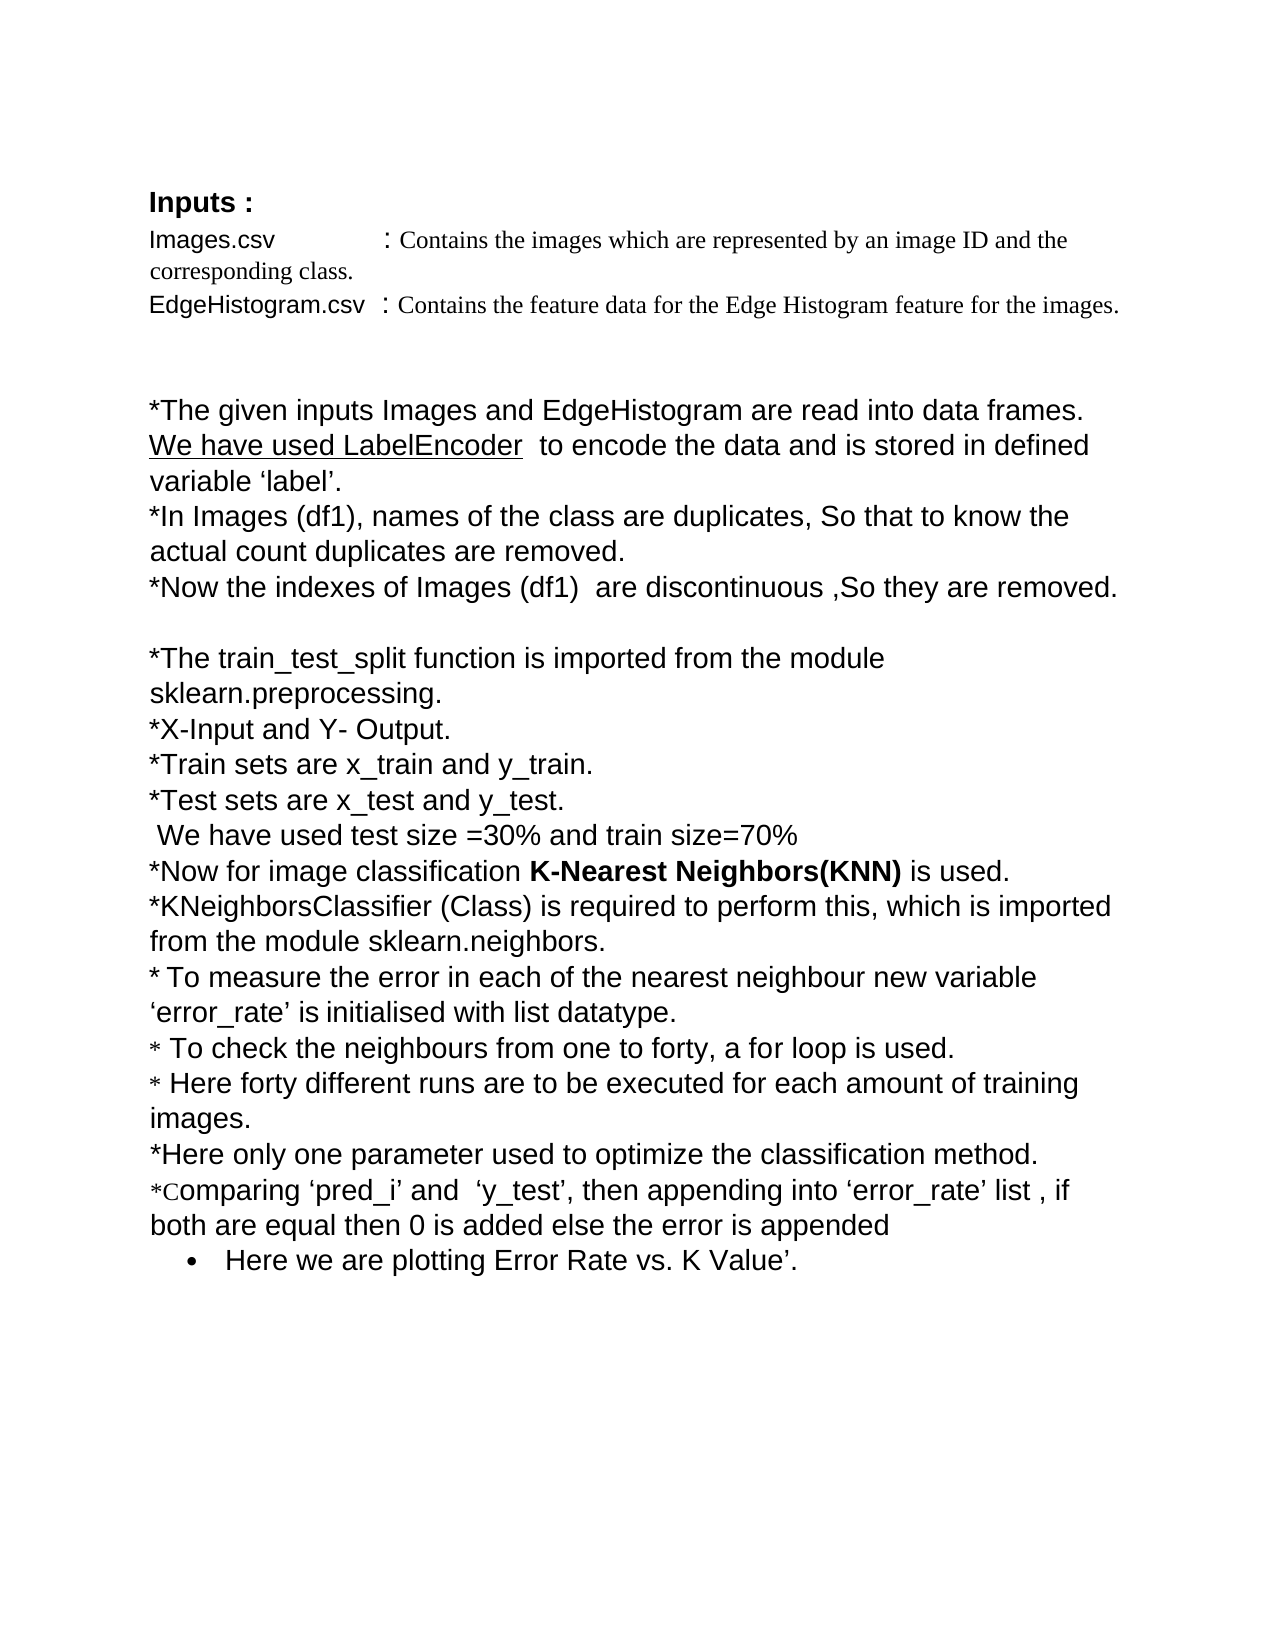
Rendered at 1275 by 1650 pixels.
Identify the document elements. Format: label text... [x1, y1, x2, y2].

text Images.csv : Contains the images which are represented by an image ID and the corresponding class. [148, 221, 1125, 285]
text *X-Input and Y- Output. [148, 712, 1125, 745]
text *Here only one parameter used to optimize the classification method. [150, 1137, 1125, 1171]
text *The given inputs Images and EdgeHistogram are read into data frames. [148, 393, 1125, 426]
text *Now the indexes of Images (df1) are discontinuous ,So they are removed. [148, 570, 1125, 603]
list Here we are plotting Error Rate vs. K Value’. [187, 1243, 1125, 1277]
text * To measure the error in each of the nearest neighbour new variable ‘error_rate’ is initialised with list datatype. [148, 960, 1125, 1029]
text EdgeHistogram.csv : Contains the feature data for the Edge Histogram feature for the images. [148, 286, 1125, 320]
text We have used test size =30% and train size=70% [148, 818, 1125, 852]
text *In Images (df1), names of the class are duplicates, So that to know the actual count duplicates are removed. [148, 499, 1125, 568]
text *Train sets are x_train and y_train. [148, 747, 1125, 781]
text *Now for image classification K-Nearest Neighbors(KNN) is used. [148, 854, 1125, 887]
text *The train_test_split function is imported from the module sklearn.preprocessing. [148, 641, 1125, 710]
text *KNeighborsClassifier (Class) is required to perform this, which is imported from the module sklearn.neighbors. [148, 889, 1125, 958]
text Inputs : [148, 186, 1125, 219]
text *Comparing ‘pred_i’ and ‘y_test’, then appending into ‘error_rate’ list , if both are equal then 0 is added else the error is appended [150, 1172, 1125, 1241]
text *Test sets are x_test and y_test. [148, 783, 1125, 816]
text We have used LabelEncoder to encode the data and is stored in defined variable ‘label’. [148, 428, 1125, 497]
text * To check the neighbours from one to forty, a for loop is used. [148, 1031, 1125, 1064]
text * Here forty different runs are to be executed for each amount of training images. [148, 1066, 1125, 1135]
